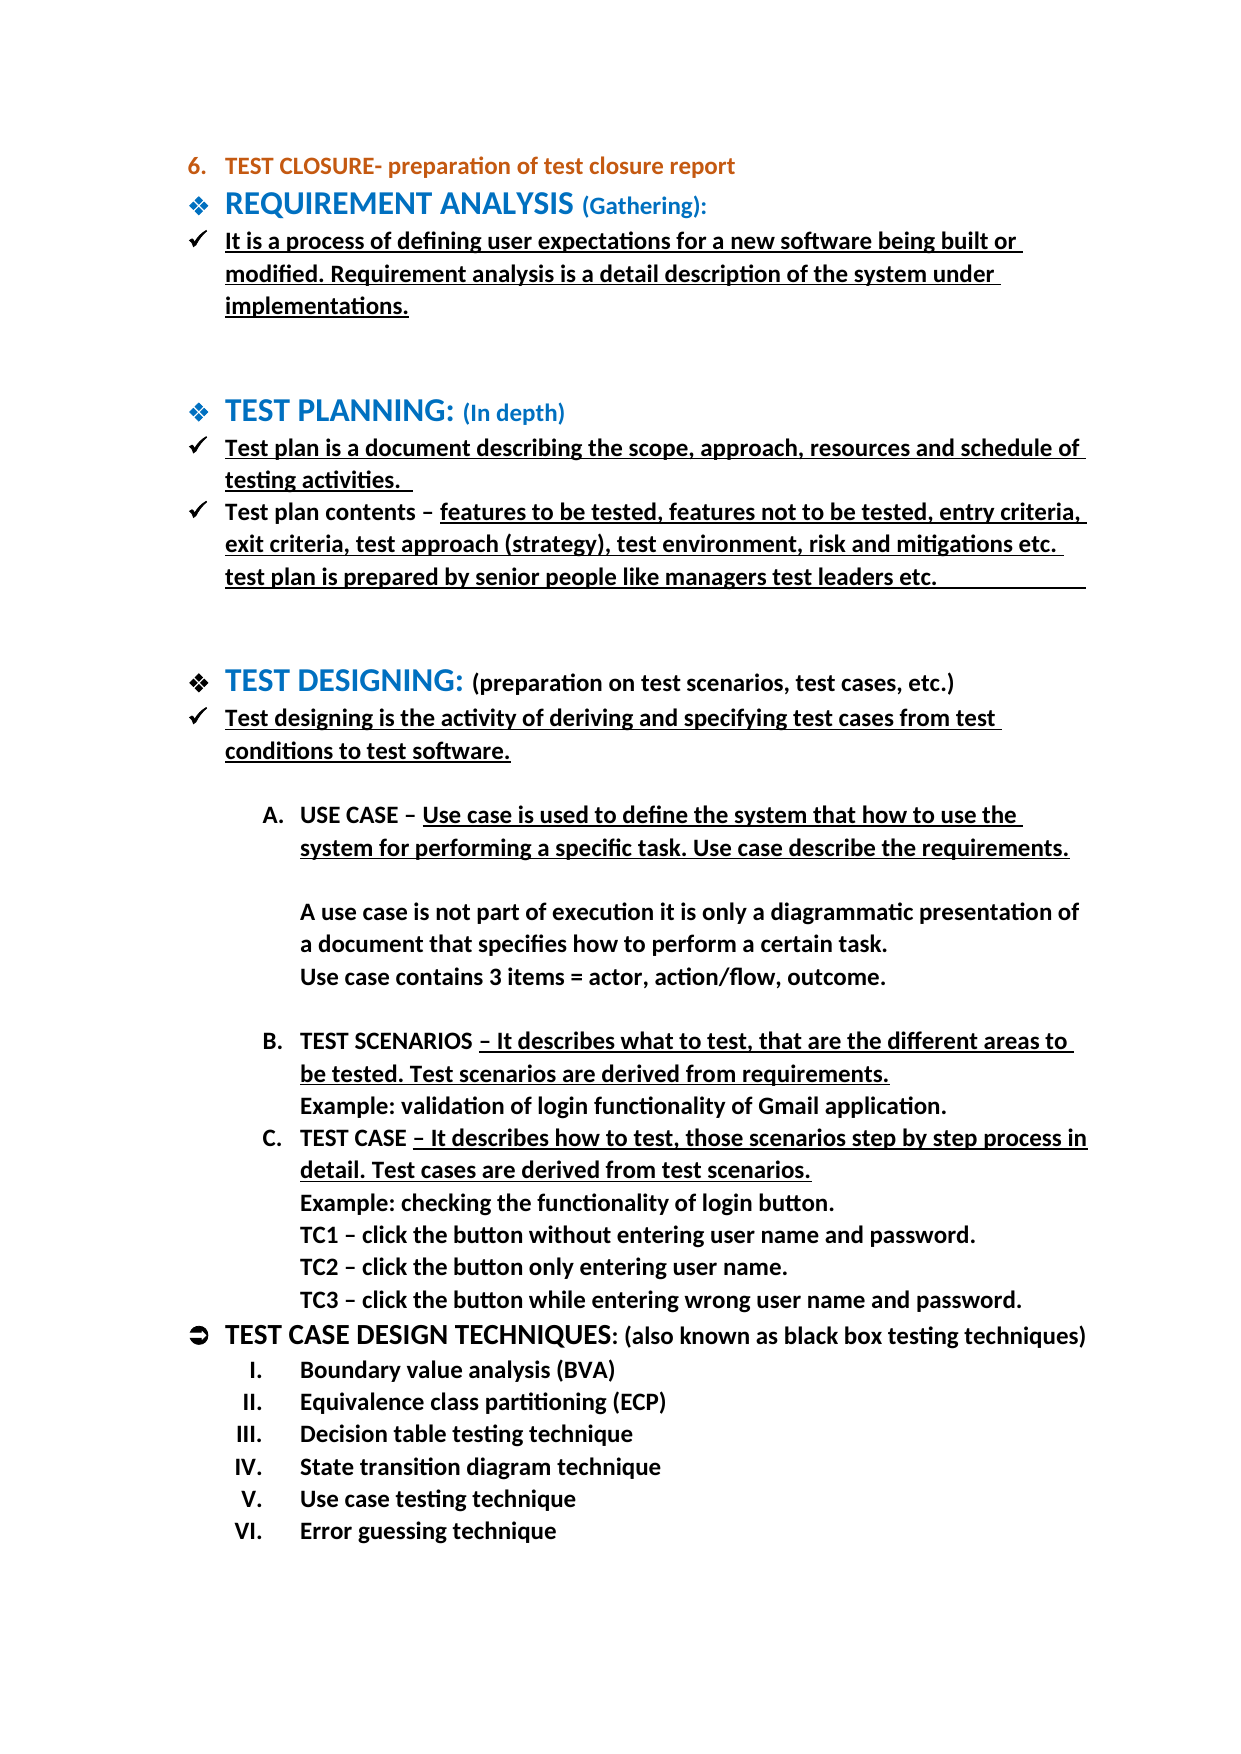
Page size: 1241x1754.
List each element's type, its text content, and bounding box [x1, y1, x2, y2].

list REQUIREMENT ANALYSIS (Gathering): [187, 182, 1090, 223]
list TEST PLANNING: (In depth) [187, 388, 1090, 429]
list Test designing is the activity of deriving and specifying test cases from test conditions to test software. [187, 702, 1090, 765]
list Use case testing technique [262, 1483, 1090, 1513]
list Error guessing technique [262, 1515, 1090, 1546]
list TC1 – click the button without entering user name and password. [300, 1219, 1090, 1250]
list TC2 – click the button only entering user name. [300, 1251, 1090, 1282]
list TEST CASE – It describes how to test, those scenarios step by step process in detail. Test cases are derived from test scenarios. [262, 1122, 1090, 1185]
list Equivalence class partitioning (ECP) [262, 1386, 1090, 1417]
list USE CASE – Use case is used to define the system that how to use the system for performing a specific task. Use case describe the requirements. [262, 799, 1090, 862]
list Use case contains 3 items = actor, action/flow, outcome. [300, 961, 1090, 991]
list TEST DESIGNING: (preparation on test scenarios, test cases, etc.) [187, 659, 1090, 700]
list TC3 – click the button while entering wrong user name and password. [300, 1284, 1090, 1314]
list Test plan is a document describing the scope, approach, resources and schedule of testing activities. [187, 432, 1090, 494]
list Test plan contents – features to be tested, features not to be tested, entry criteria, exit criteria, test approach (strategy), test environment, risk and mitigations etc. test plan is prepared by senior people like managers test leaders etc. [187, 496, 1090, 591]
list Example: checking the functionality of login button. [300, 1187, 1090, 1217]
list Example: validation of login functionality of Gmail application. [300, 1090, 1090, 1121]
list TEST CLOSURE- preparation of test closure report [187, 150, 1090, 181]
list State transition diagram technique [262, 1451, 1090, 1481]
list TEST SCENARIOS – It describes what to test, that are the different areas to be tested. Test scenarios are derived from requirements. [262, 1025, 1090, 1088]
list Decision table testing technique [262, 1418, 1090, 1449]
list A use case is not part of execution it is only a diagrammatic presentation of a document that specifies how to perform a certain task. [300, 896, 1090, 959]
list Boundary value analysis (BVA) [262, 1354, 1090, 1384]
list TEST CASE DESIGN TECHNIQUES: (also known as black box testing techniques) [187, 1316, 1090, 1352]
